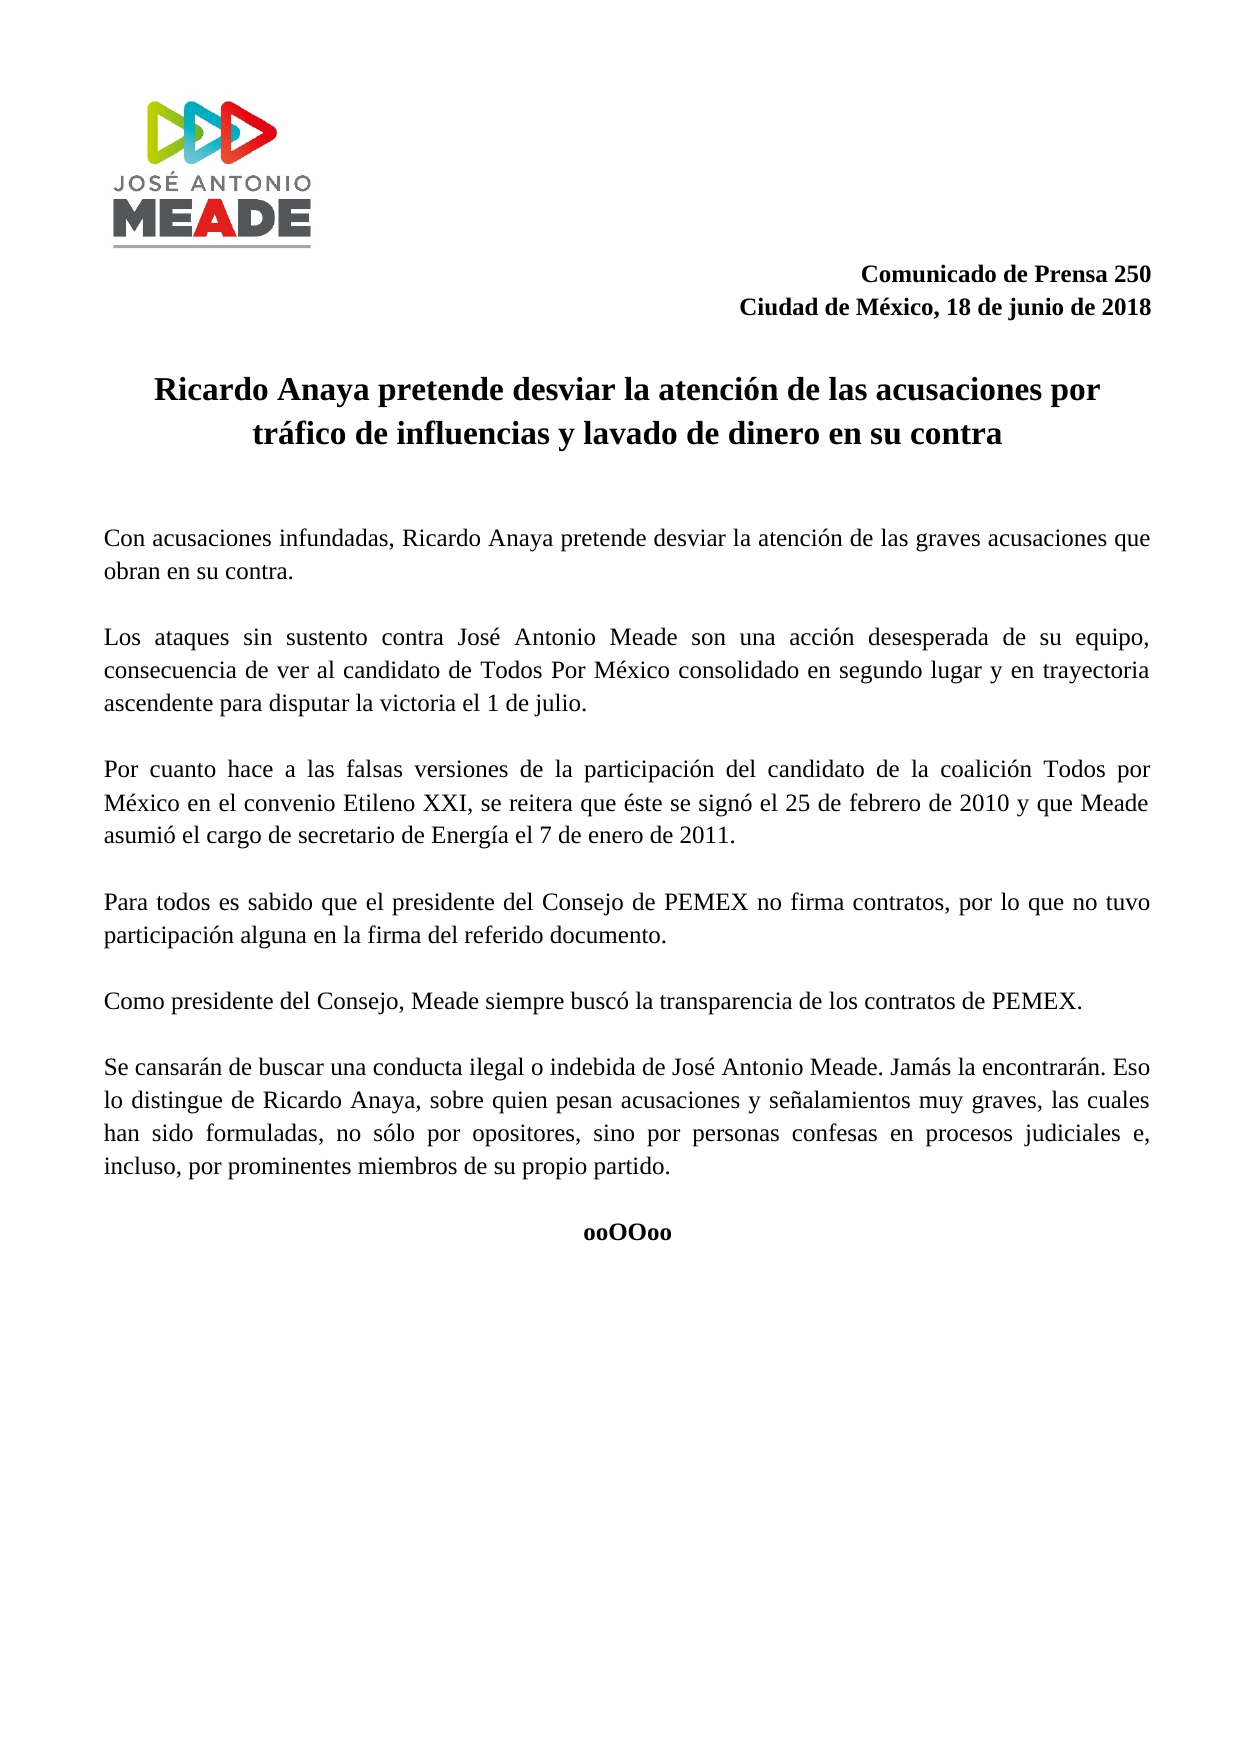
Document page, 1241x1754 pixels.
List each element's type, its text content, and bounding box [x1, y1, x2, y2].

text Por cuanto hace a las falsas versiones de la participación del candidato de la coalición Todos por México en el convenio Etileno XXI, se reitera que éste se signó el 25 de febrero de 2010 y que Meade asumió el cargo de secretario de Energía el 7 de enero de 2011. [103, 754, 1151, 849]
text Con acusaciones infundadas, Ricardo Anaya pretende desviar la atención de las graves acusaciones que obran en su contra. [103, 523, 1151, 585]
text Los ataques sin sustento contra José Antonio Meade son una acción desesperada de su equipo, consecuencia de ver al candidato de Todos Por México consolidado en segundo lugar y en trayectoria ascendente para disputar la victoria el 1 de julio. [103, 622, 1151, 717]
text Ciudad de México, 18 de junio de 2018 [103, 292, 1151, 321]
text Como presidente del Consejo, Meade siempre buscó la transparencia de los contratos de PEMEX. [103, 986, 1151, 1014]
picture [103, 92, 321, 256]
text Para todos es sabido que el presidente del Consejo de PEMEX no firma contratos, por lo que no tuvo participación alguna en la firma del referido documento. [103, 887, 1151, 948]
text ooOOoo [103, 1217, 1151, 1246]
text Ricardo Anaya pretende desviar la atención de las acusaciones por tráfico de influencias y lavado de dinero en su contra [103, 369, 1151, 452]
text Comunicado de Prensa 250 [103, 259, 1151, 288]
text Se cansarán de buscar una conducta ilegal o indebida de José Antonio Meade. Jamás la encontrarán. Eso lo distingue de Ricardo Anaya, sobre quien pesan acusaciones y señalamientos muy graves, las cuales han sido formuladas, no sólo por opositores, sino por personas confesas en procesos judiciales e, incluso, por prominentes miembros de su propio partido. [103, 1052, 1151, 1179]
